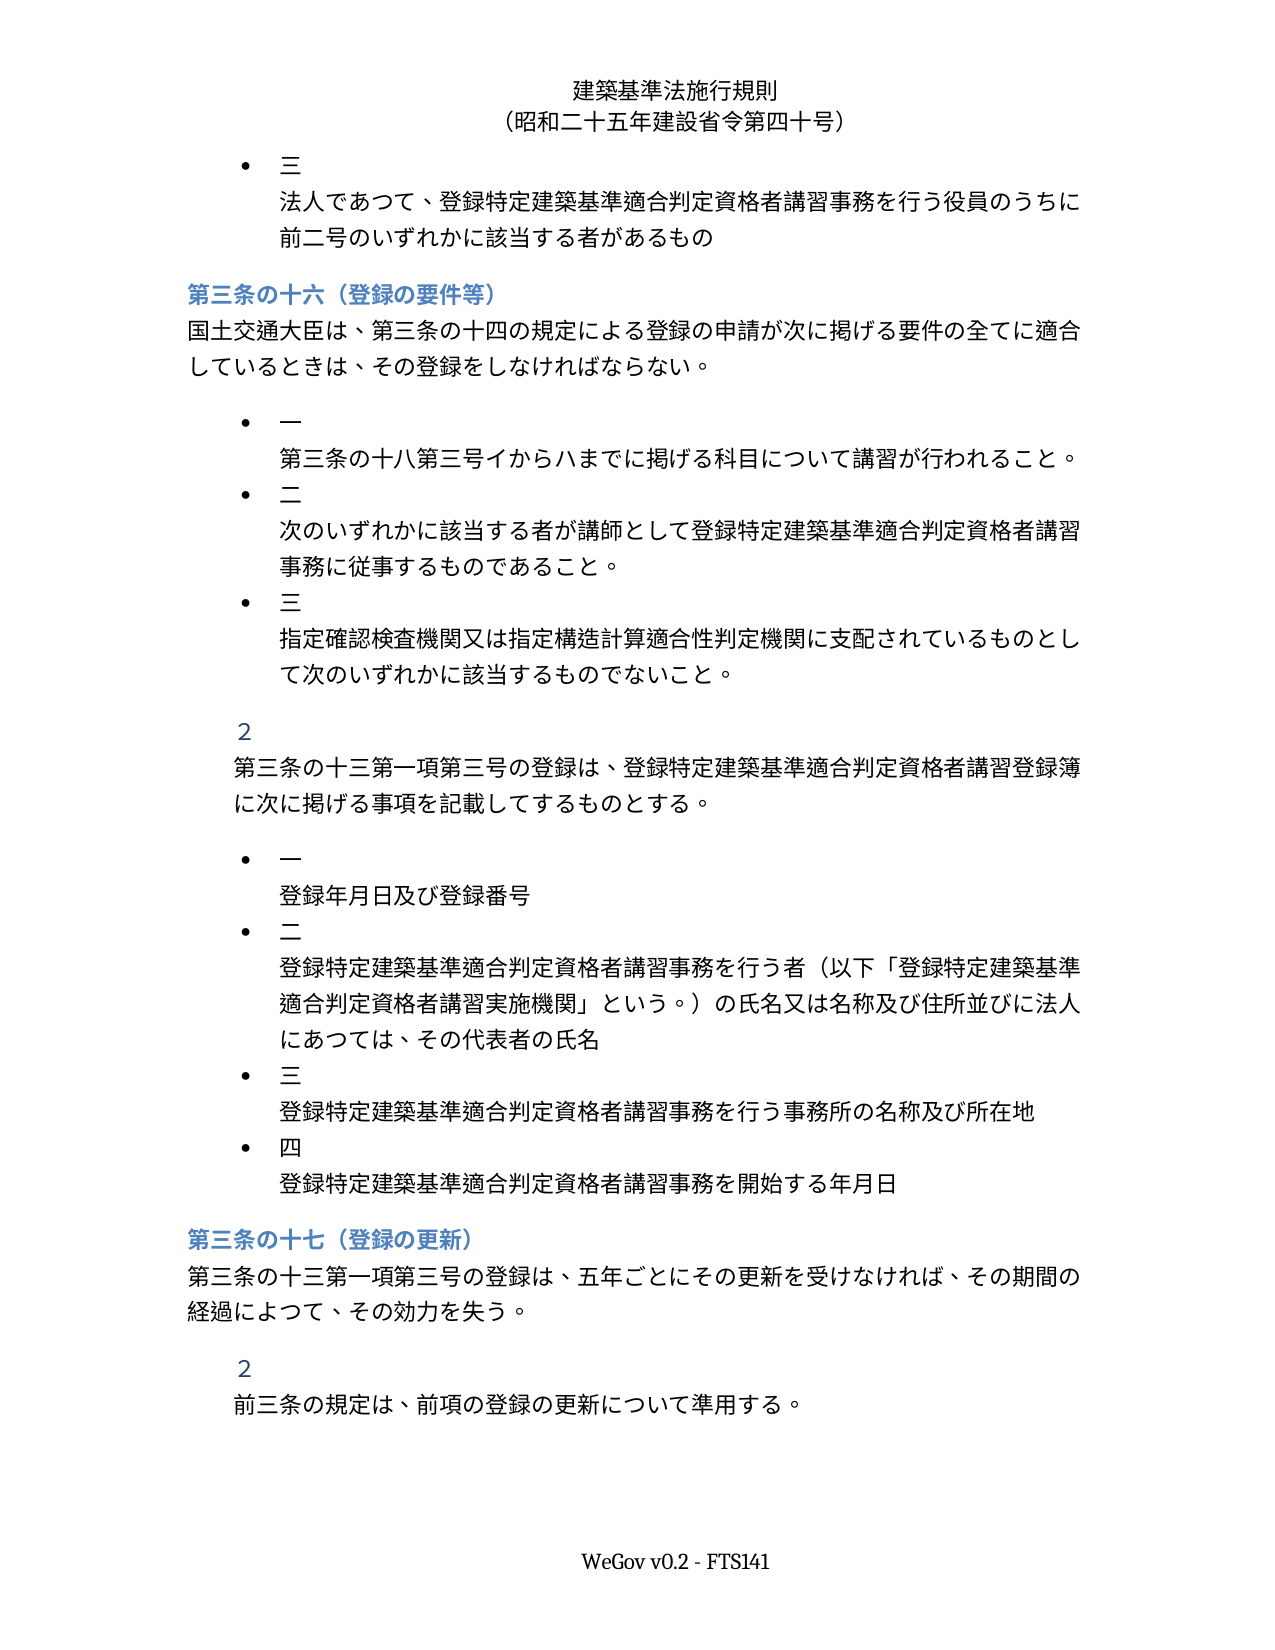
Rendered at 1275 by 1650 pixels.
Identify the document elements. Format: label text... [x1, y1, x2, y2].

text 第三条の十三第一項第三号の登録は、五年ごとにその更新を受けなければ、その期間の経過によつて、その効力を失う。 [187, 1260, 1087, 1328]
list 四 登録特定建築基準適合判定資格者講習事務を開始する年月日 [242, 1132, 1087, 1199]
text 第三条の十三第一項第三号の登録は、登録特定建築基準適合判定資格者講習登録簿に次に掲げる事項を記載してするものとする。 [233, 752, 1087, 819]
list 三 法人であつて、登録特定建築基準適合判定資格者講習事務を行う役員のうちに前二号のいずれかに該当する者があるもの [242, 150, 1087, 253]
list 三 指定確認検査機関又は指定構造計算適合性判定機関に支配されているものとして次のいずれかに該当するものでないこと。 [242, 587, 1087, 690]
list 二 次のいずれかに該当する者が講師として登録特定建築基準適合判定資格者講習事務に従事するものであること。 [242, 479, 1087, 582]
list 一 登録年月日及び登録番号 [242, 844, 1087, 911]
list 二 登録特定建築基準適合判定資格者講習事務を行う者（以下「登録特定建築基準適合判定資格者講習実施機関」という。）の氏名又は名称及び住所並びに法人にあつては、その代表者の氏名 [242, 916, 1087, 1055]
list 三 登録特定建築基準適合判定資格者講習事務を行う事務所の名称及び所在地 [242, 1060, 1087, 1127]
text 国土交通大臣は、第三条の十四の規定による登録の申請が次に掲げる要件の全てに適合しているときは、その登録をしなければならない。 [187, 314, 1087, 382]
subtitle 第三条の十六（登録の要件等） [187, 279, 1087, 310]
list 一 第三条の十八第三号イからハまでに掲げる科目について講習が行われること。 [242, 407, 1087, 474]
subtitle ２ [233, 1353, 1087, 1384]
subtitle 第三条の十七（登録の更新） [187, 1224, 1087, 1256]
text 前三条の規定は、前項の登録の更新について準用する。 [233, 1389, 1087, 1420]
subtitle ２ [233, 716, 1087, 747]
